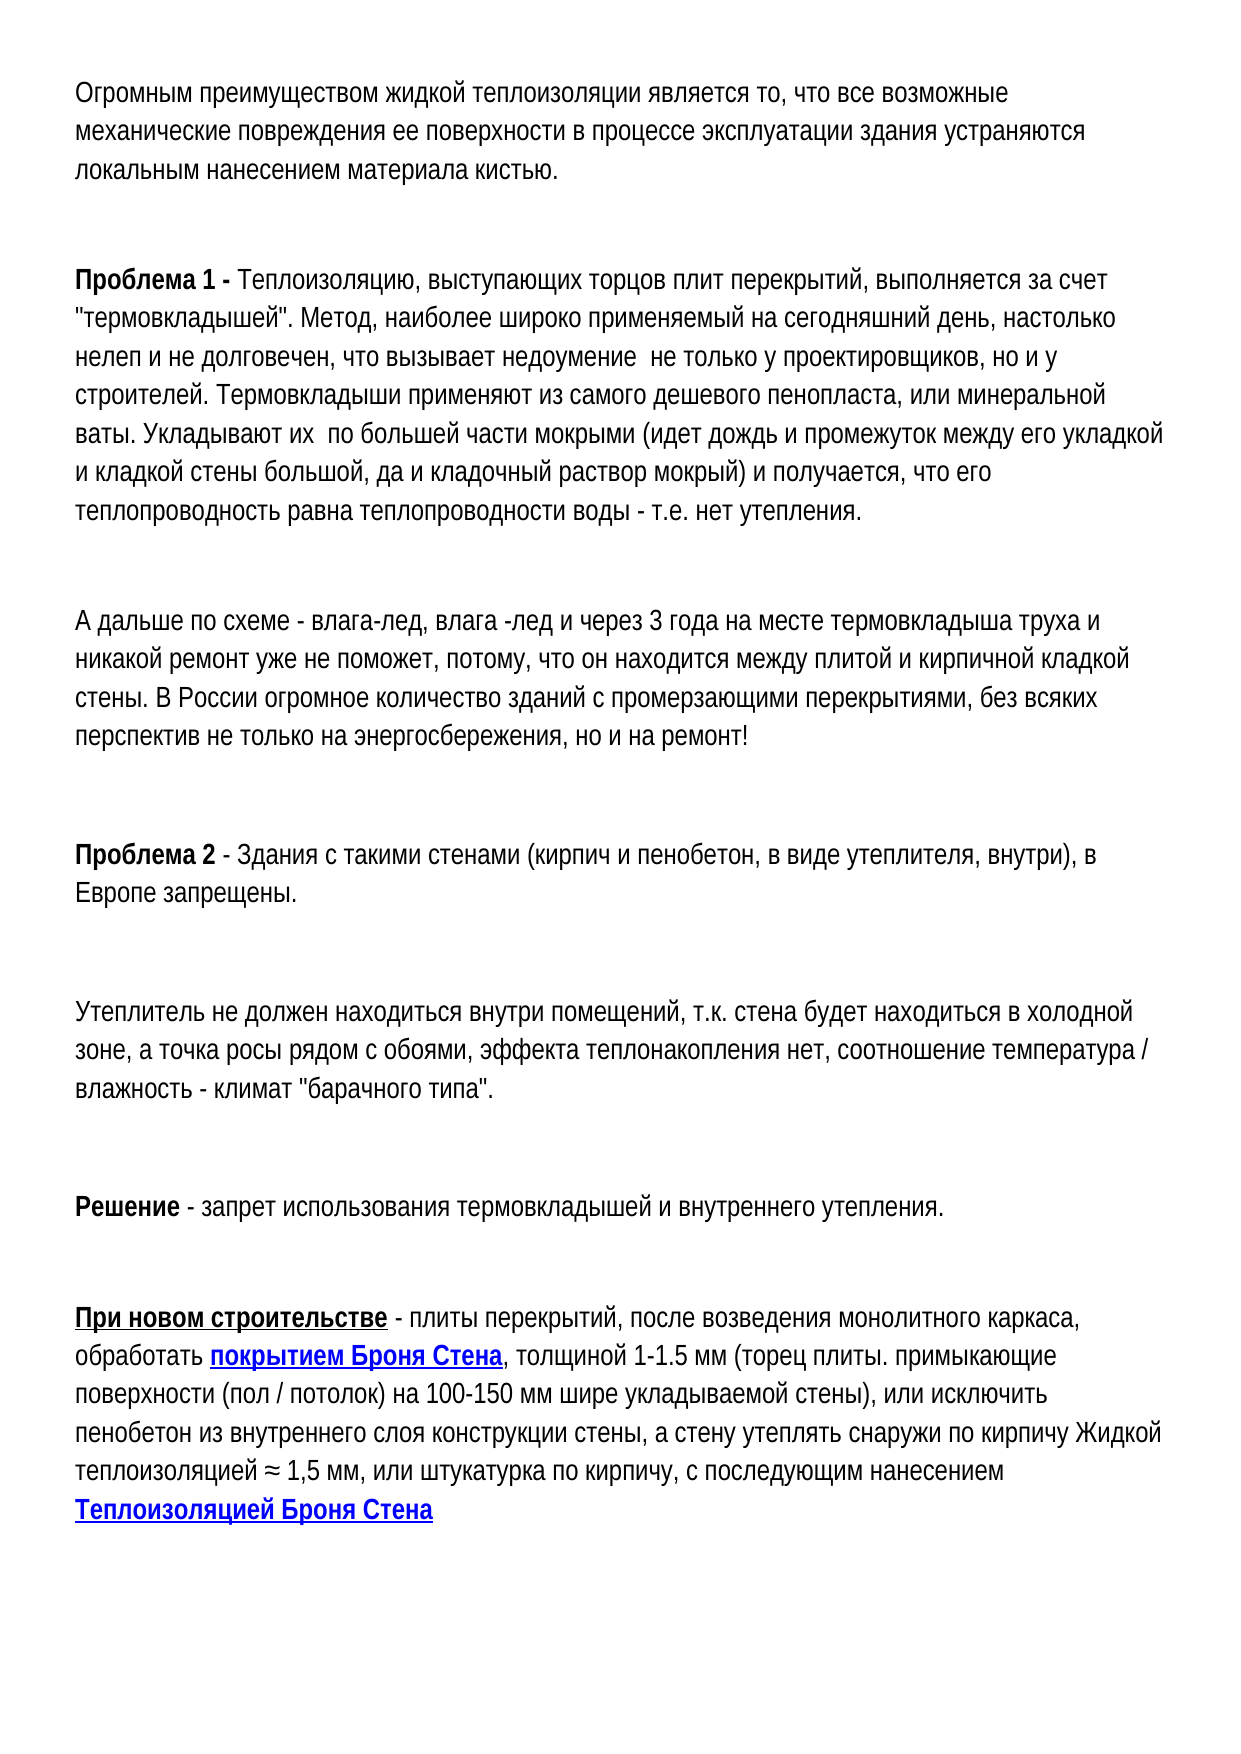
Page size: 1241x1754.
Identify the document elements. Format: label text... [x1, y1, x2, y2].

text При новом строительстве - плиты перекрытий, после возведения монолитного каркаса, обработать покрытием Броня Стена, толщиной 1-1.5 мм (торец плиты. примыкающие поверхности (пол / потолок) на 100-150 мм шире укладываемой стены), или исключить пенобетон из внутреннего слоя конструкции стены, а стену утеплять снаружи по кирпичу Жидкой теплоизоляцией ≈ 1,5 мм, или штукатурка по кирпичу, с последующим нанесением Теплоизоляцией Броня Стена [75, 1300, 1165, 1525]
text Проблема 1 - Теплоизоляцию, выступающих торцов плит перекрытий, выполняется за счет "термовкладышей". Метод, наиболее широко применяемый на сегодняшний день, настолько нелеп и не долговечен, что вызывает недоумение не только у проектировщиков, но и у строителей. Термовкладыши применяют из самого дешевого пенопласта, или минеральной ваты. Укладывают их по большей части мокрыми (идет дождь и промежуток между его укладкой и кладкой стены большой, да и кладочный раствор мокрый) и получается, что его теплопроводность равна теплопроводности воды - т.е. нет утепления. [75, 262, 1165, 526]
text А дальше по схеме - влага-лед, влага -лед и через 3 года на месте термовкладыша труха и никакой ремонт уже не поможет, потому, что он находится между плитой и кирпичной кладкой стены. В России огромное количество зданий с промерзающими перекрытиями, без всяких перспектив не только на энергосбережения, но и на ремонт! [75, 603, 1165, 752]
text Решение - запрет использования термовкладышей и внутреннего утепления. [75, 1189, 1165, 1223]
text Огромным преимуществом жидкой теплоизоляции является то, что все возможные механические повреждения ее поверхности в процессе эксплуатации здания устраняются локальным нанесением материала кистью. [75, 75, 1165, 185]
text Утеплитель не должен находиться внутри помещений, т.к. стена будет находиться в холодной зоне, а точка росы рядом с обоями, эффекта теплонакопления нет, соотношение температура / влажность - климат "барачного типа". [75, 994, 1165, 1104]
text Проблема 2 - Здания с такими стенами (кирпич и пенобетон, в виде утеплителя, внутри), в Европе запрещены. [75, 837, 1165, 909]
